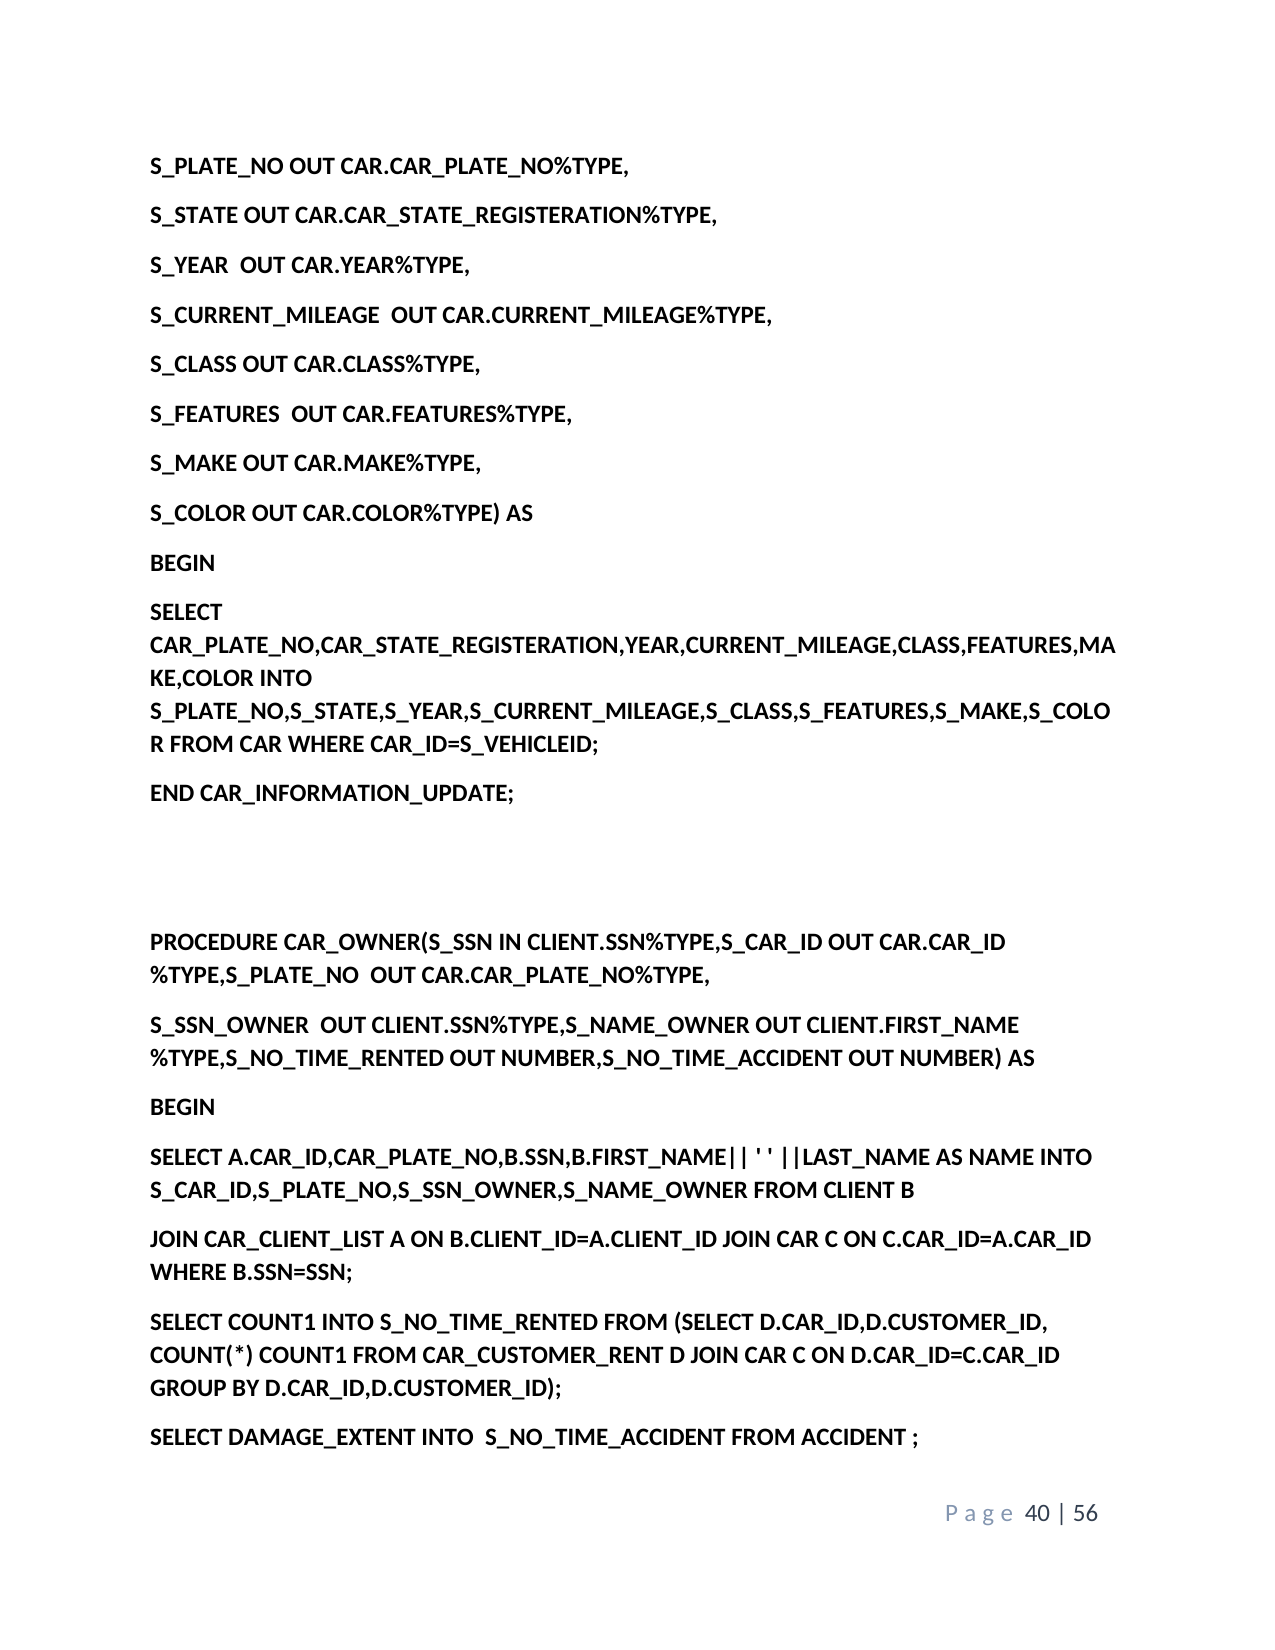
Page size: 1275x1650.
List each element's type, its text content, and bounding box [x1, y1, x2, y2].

text SELECT CAR_PLATE_NO,CAR_STATE_REGISTERATION,YEAR,CURRENT_MILEAGE,CLASS,FEATURES,MAKE,COLOR INTO S_PLATE_NO,S_STATE,S_YEAR,S_CURRENT_MILEAGE,S_CLASS,S_FEATURES,S_MAKE,S_COLOR FROM CAR WHERE CAR_ID=S_VEHICLEID; [150, 596, 1125, 758]
text S_COLOR OUT CAR.COLOR%TYPE) AS [150, 497, 1125, 528]
text S_CURRENT_MILEAGE OUT CAR.CURRENT_MILEAGE%TYPE, [150, 299, 1125, 329]
text SELECT COUNT1 INTO S_NO_TIME_RENTED FROM (SELECT D.CAR_ID,D.CUSTOMER_ID, COUNT(*) COUNT1 FROM CAR_CUSTOMER_RENT D JOIN CAR C ON D.CAR_ID=C.CAR_ID GROUP BY D.CAR_ID,D.CUSTOMER_ID); [150, 1306, 1125, 1402]
text S_PLATE_NO OUT CAR.CAR_PLATE_NO%TYPE, [150, 150, 1125, 181]
text BEGIN [150, 1091, 1125, 1122]
text BEGIN [150, 547, 1125, 577]
text PROCEDURE CAR_OWNER(S_SSN IN CLIENT.SSN%TYPE,S_CAR_ID OUT CAR.CAR_ID%TYPE,S_PLATE_NO OUT CAR.CAR_PLATE_NO%TYPE, [150, 926, 1125, 990]
text END CAR_INFORMATION_UPDATE; [150, 777, 1125, 808]
text S_STATE OUT CAR.CAR_STATE_REGISTERATION%TYPE, [150, 199, 1125, 230]
text SELECT A.CAR_ID,CAR_PLATE_NO,B.SSN,B.FIRST_NAME|| ' ' ||LAST_NAME AS NAME INTO S_CAR_ID,S_PLATE_NO,S_SSN_OWNER,S_NAME_OWNER FROM CLIENT B [150, 1141, 1125, 1204]
text S_FEATURES OUT CAR.FEATURES%TYPE, [150, 398, 1125, 428]
text S_MAKE OUT CAR.MAKE%TYPE, [150, 447, 1125, 478]
text JOIN CAR_CLIENT_LIST A ON B.CLIENT_ID=A.CLIENT_ID JOIN CAR C ON C.CAR_ID=A.CAR_ID WHERE B.SSN=SSN; [150, 1223, 1125, 1287]
text S_CLASS OUT CAR.CLASS%TYPE, [150, 348, 1125, 379]
text SELECT DAMAGE_EXTENT INTO S_NO_TIME_ACCIDENT FROM ACCIDENT ; [150, 1421, 1125, 1452]
text S_YEAR OUT CAR.YEAR%TYPE, [150, 249, 1125, 280]
text S_SSN_OWNER OUT CLIENT.SSN%TYPE,S_NAME_OWNER OUT CLIENT.FIRST_NAME%TYPE,S_NO_TIME_RENTED OUT NUMBER,S_NO_TIME_ACCIDENT OUT NUMBER) AS [150, 1009, 1125, 1072]
